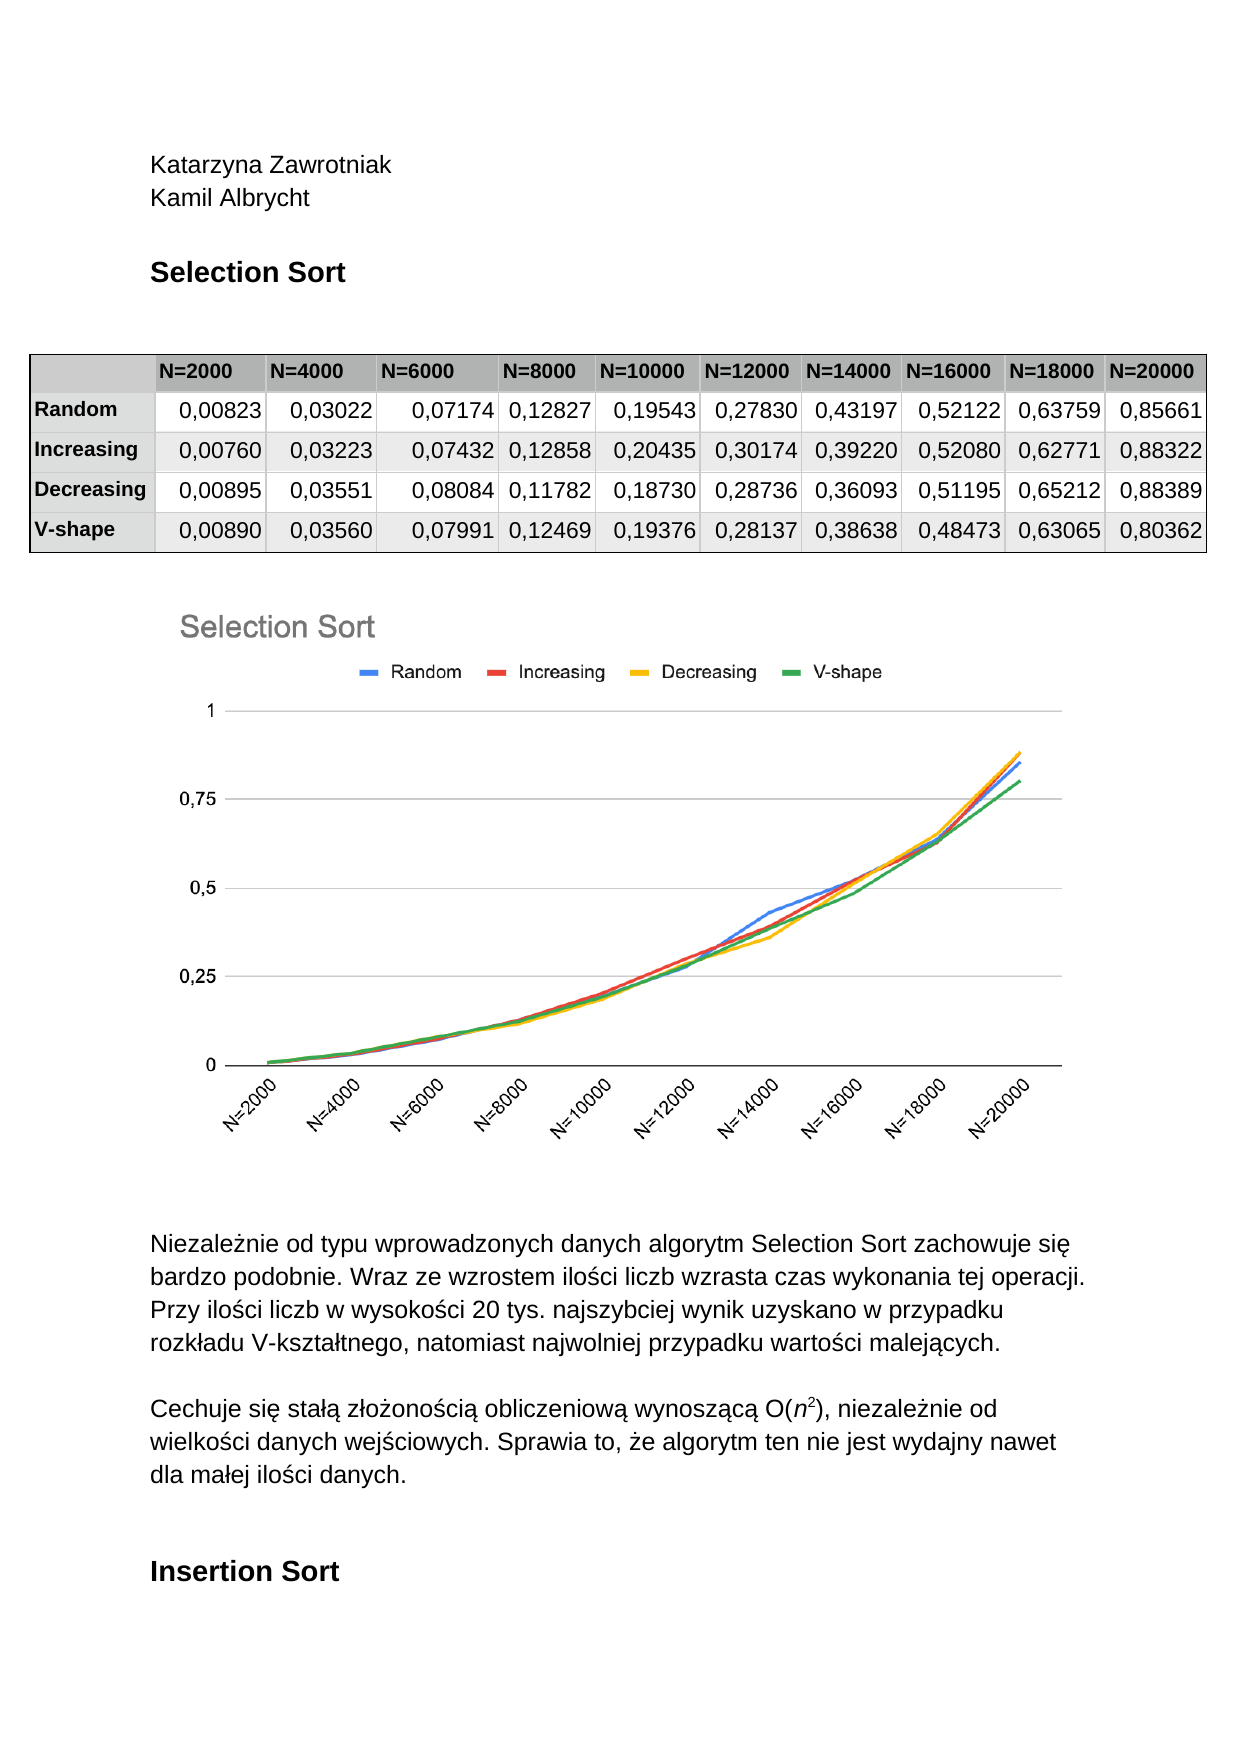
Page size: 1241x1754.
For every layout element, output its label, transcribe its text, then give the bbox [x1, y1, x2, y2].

table_cell 0,48473 [902, 513, 1004, 552]
table_cell 0,03560 [267, 513, 376, 552]
table_cell 0,28137 [701, 513, 801, 552]
table_cell 0,03223 [267, 433, 376, 471]
table_cell 0,18730 [596, 473, 699, 512]
table_cell 0,12827 [499, 393, 595, 431]
table_cell 0,07432 [377, 433, 498, 471]
table_cell 0,30174 [701, 433, 801, 471]
table_cell 0,08084 [377, 473, 498, 512]
table_cell 0,27830 [701, 393, 801, 431]
table_header [31, 355, 154, 391]
table_header N=20000 [1106, 355, 1206, 391]
text Niezależnie od typu wprowadzonych danych algorytm Selection Sort zachowuje się bardzo podobnie. Wraz ze wzrostem ilości liczb wzrasta czas wykonania tej operacji. Przy ilości liczb w wysokości 20 tys. najszybciej wynik uzyskano w przypadku rozkładu V-kształtnego, natomiast najwolniej przypadku wartości malejących. [150, 1229, 1090, 1357]
table_cell 0,63065 [1006, 513, 1104, 552]
picture [150, 583, 1091, 1165]
text Insertion Sort [150, 1553, 1090, 1587]
text Kamil Albrycht [150, 183, 1090, 212]
table_cell 0,00823 [156, 393, 265, 431]
table_cell 0,88322 [1106, 433, 1206, 471]
table_header N=8000 [499, 355, 595, 391]
table_cell 0,12858 [499, 433, 595, 471]
table_cell 0,20435 [596, 433, 699, 471]
table_cell 0,51195 [902, 473, 1004, 512]
table_cell 0,38638 [802, 513, 901, 552]
table_header N=4000 [267, 355, 376, 391]
table_header N=10000 [596, 355, 699, 391]
table_cell 0,62771 [1006, 433, 1104, 471]
table_cell 0,07991 [377, 513, 498, 552]
table_cell 0,80362 [1106, 513, 1206, 552]
table_cell Increasing [31, 433, 154, 471]
table_cell 0,28736 [701, 473, 801, 512]
text Katarzyna Zawrotniak [150, 150, 1090, 179]
table_cell 0,00890 [156, 513, 265, 552]
table_cell 0,85661 [1106, 393, 1206, 431]
table_cell V-shape [31, 513, 154, 552]
table_cell 0,88389 [1106, 473, 1206, 512]
table_cell 0,12469 [499, 513, 595, 552]
table_cell 0,19376 [596, 513, 699, 552]
table_cell 0,00760 [156, 433, 265, 471]
table_cell 0,00895 [156, 473, 265, 512]
text Selection Sort [150, 254, 1090, 288]
table_header N=14000 [802, 355, 901, 391]
table_cell 0,19543 [596, 393, 699, 431]
table_header N=12000 [701, 355, 801, 391]
table_header N=6000 [377, 355, 498, 391]
table_cell 0,03551 [267, 473, 376, 512]
text Cechuje się stałą złożonością obliczeniową wynoszącą O(n2), niezależnie od wielkości danych wejściowych. Sprawia to, że algorytm ten nie jest wydajny nawet dla małej ilości danych. [150, 1394, 1090, 1489]
table_cell Decreasing [31, 473, 154, 512]
table_cell 0,07174 [377, 393, 498, 431]
table_cell 0,52122 [902, 393, 1004, 431]
table_cell Random [31, 393, 154, 431]
table_header N=2000 [156, 355, 265, 391]
table_cell 0,52080 [902, 433, 1004, 471]
table_cell 0,65212 [1006, 473, 1104, 512]
table_cell 0,11782 [499, 473, 595, 512]
table_cell 0,36093 [802, 473, 901, 512]
table_cell 0,03022 [267, 393, 376, 431]
table_cell 0,63759 [1006, 393, 1104, 431]
table_cell 0,39220 [802, 433, 901, 471]
table_header N=18000 [1006, 355, 1104, 391]
table_header N=16000 [902, 355, 1004, 391]
table_cell 0,43197 [802, 393, 901, 431]
